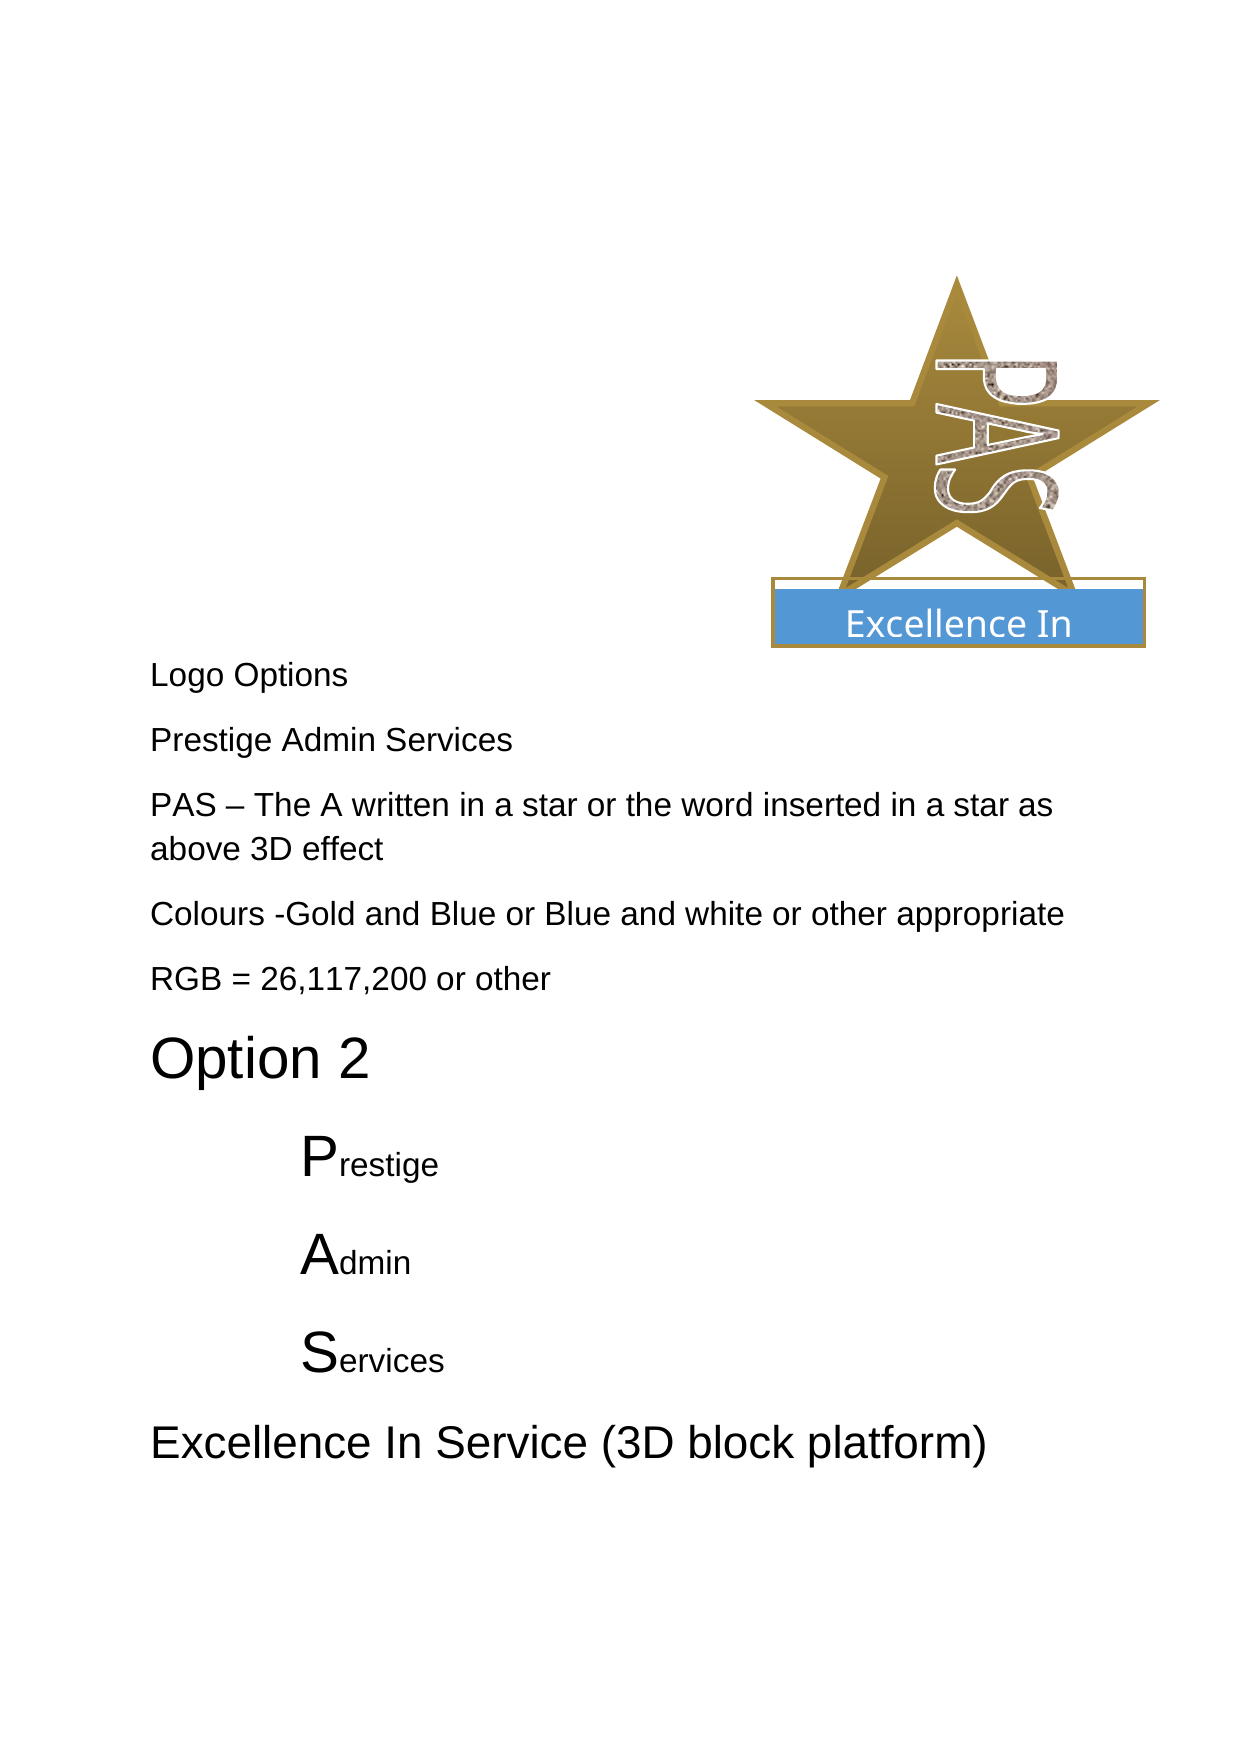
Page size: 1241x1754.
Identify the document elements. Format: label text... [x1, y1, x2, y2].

text Admin [300, 1219, 1090, 1287]
picture [938, 406, 1057, 462]
text Option 2 [150, 1024, 1090, 1091]
picture [938, 362, 1057, 402]
text Excellence In Service (3D block platform) [150, 1415, 1090, 1468]
text Prestige [300, 1122, 1090, 1189]
text Services [300, 1317, 1090, 1384]
text Prestige Admin Services [150, 719, 1090, 758]
picture [936, 471, 1058, 511]
text Excellence In Service [775, 589, 1143, 636]
text Colours -Gold and Blue or Blue and white or other appropriate [150, 894, 1090, 932]
text RGB = 26,117,200 or other [150, 959, 1090, 997]
text PAS – The A written in a star or the word inserted in a star as above 3D effect [150, 784, 1090, 867]
text Logo Options [150, 654, 1090, 693]
